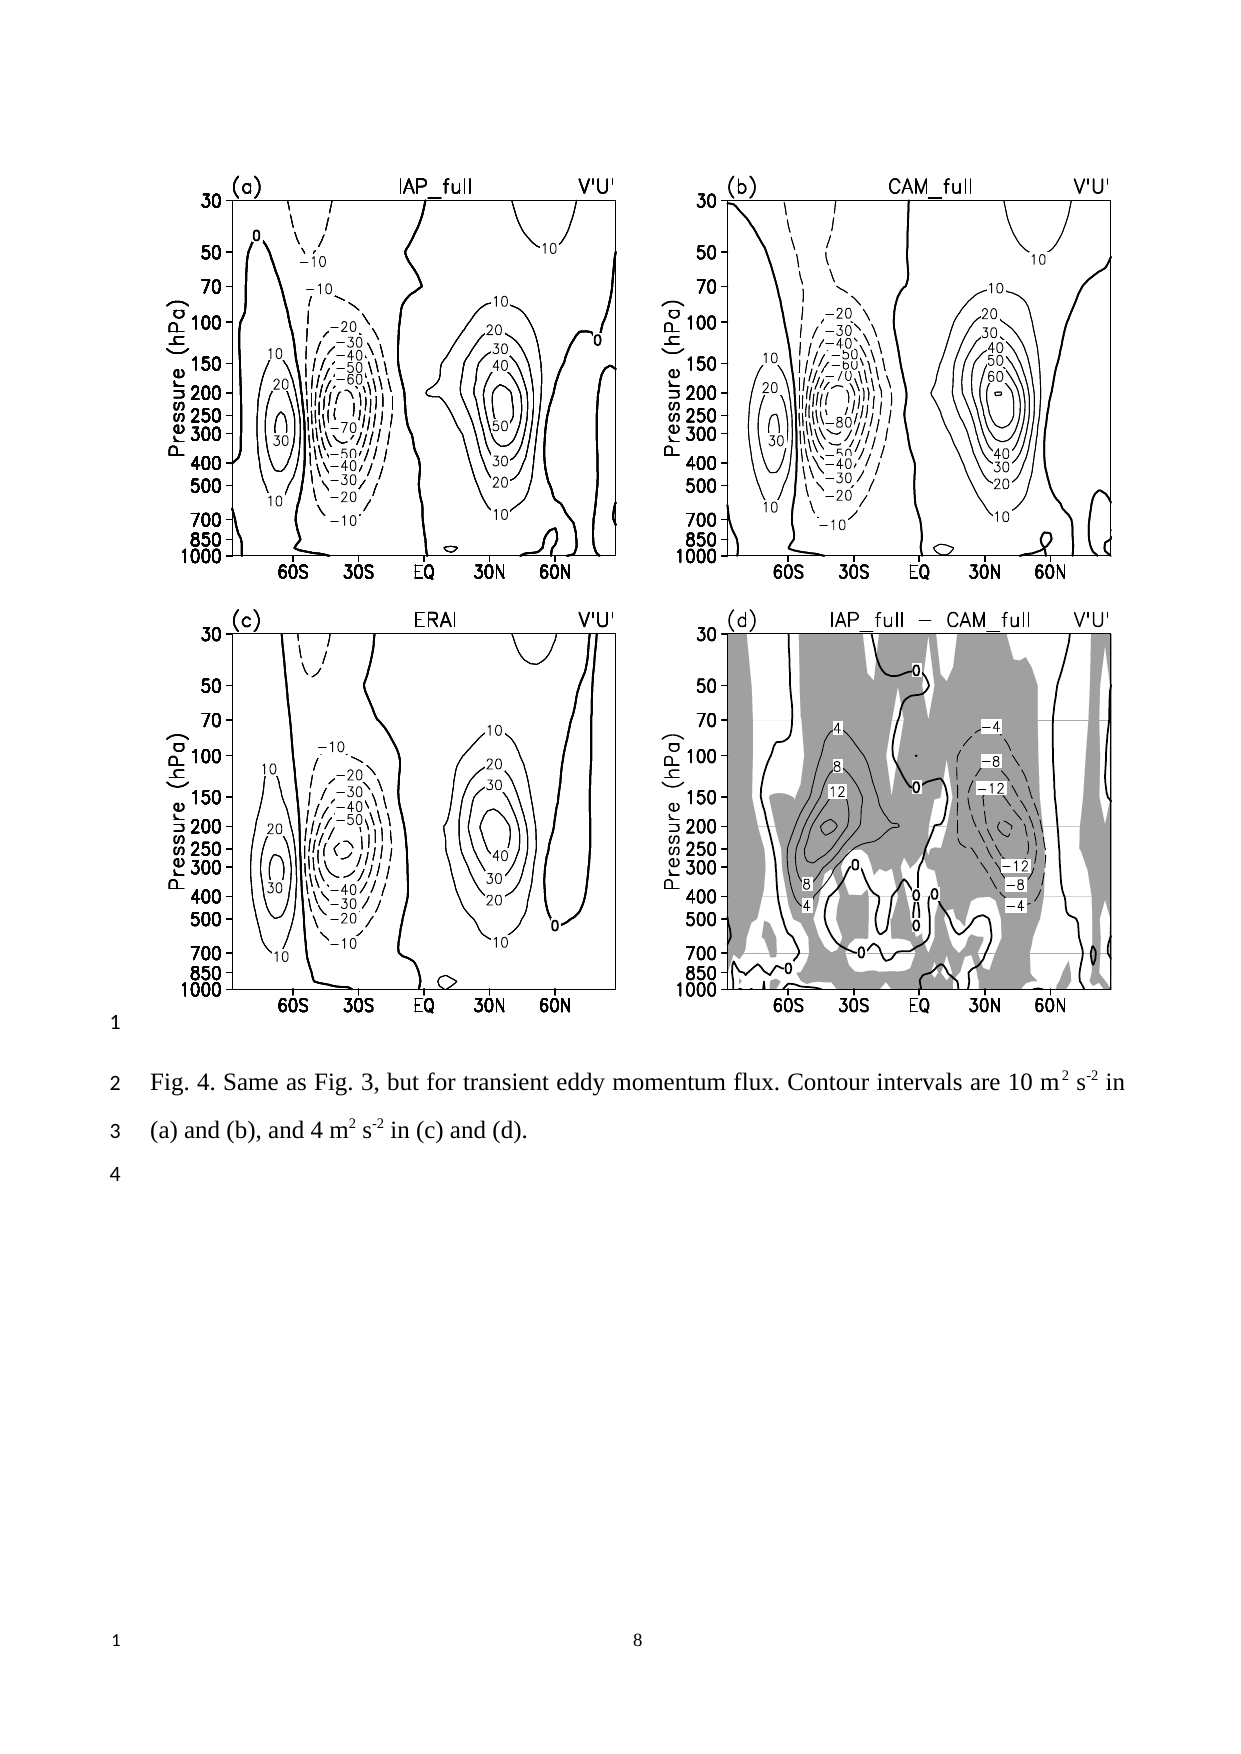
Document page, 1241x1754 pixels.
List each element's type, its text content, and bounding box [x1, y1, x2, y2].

text Fig. 4. Same as Fig. 3, but for transient eddy momentum flux. Contour intervals are s (a) and (b), and s (c) and (d). [150, 1065, 1125, 1146]
